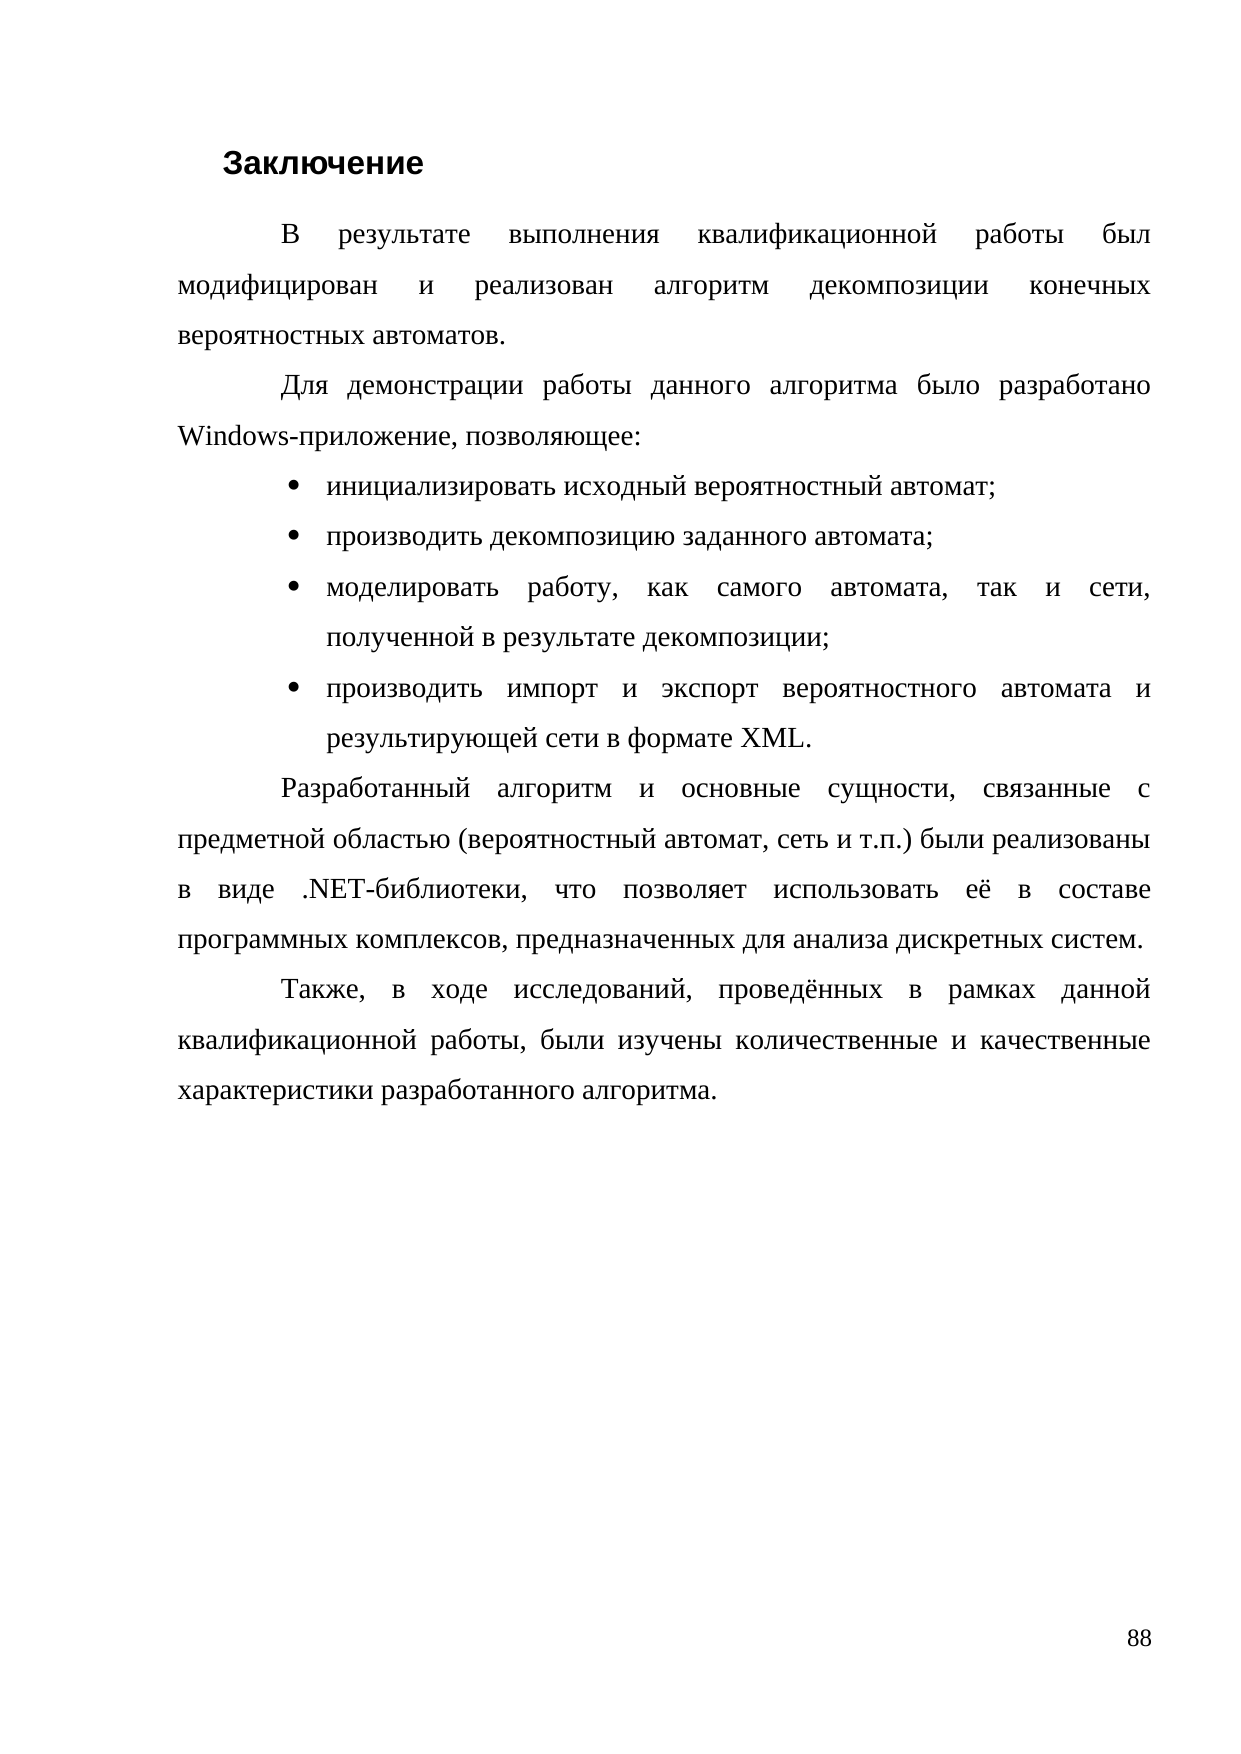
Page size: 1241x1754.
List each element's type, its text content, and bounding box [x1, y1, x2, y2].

list производить декомпозицию заданного автомата; [288, 518, 1152, 552]
list моделировать работу, как самого автомата, так и сети, полученной в результате декомпозиции; [288, 569, 1152, 653]
subtitle Заключение [222, 143, 1152, 182]
list производить импорт и экспорт вероятностного автомата и результирующей сети в формате XML. [288, 670, 1152, 754]
list инициализировать исходный вероятностный автомат; [288, 468, 1152, 502]
list В результате выполнения квалификационной работы был модифицирован и реализован алгоритм декомпозиции конечных вероятностных автоматов. [177, 217, 1152, 351]
list Для демонстрации работы данного алгоритма было разработано Windows-приложение, позволяющее: [177, 367, 1152, 451]
list Разработанный алгоритм и основные сущности, связанные с предметной областью (вероятностный автомат, сеть и т.п.) были реализованы в виде .NET-библиотеки, что позволяет использовать её в составе программных комплексов, предназначенных для анализа дискретных систем. [177, 770, 1152, 955]
list Также, в ходе исследований, проведённых в рамках данной квалификационной работы, были изучены количественные и качественные характеристики разработанного алгоритма. [177, 972, 1152, 1106]
